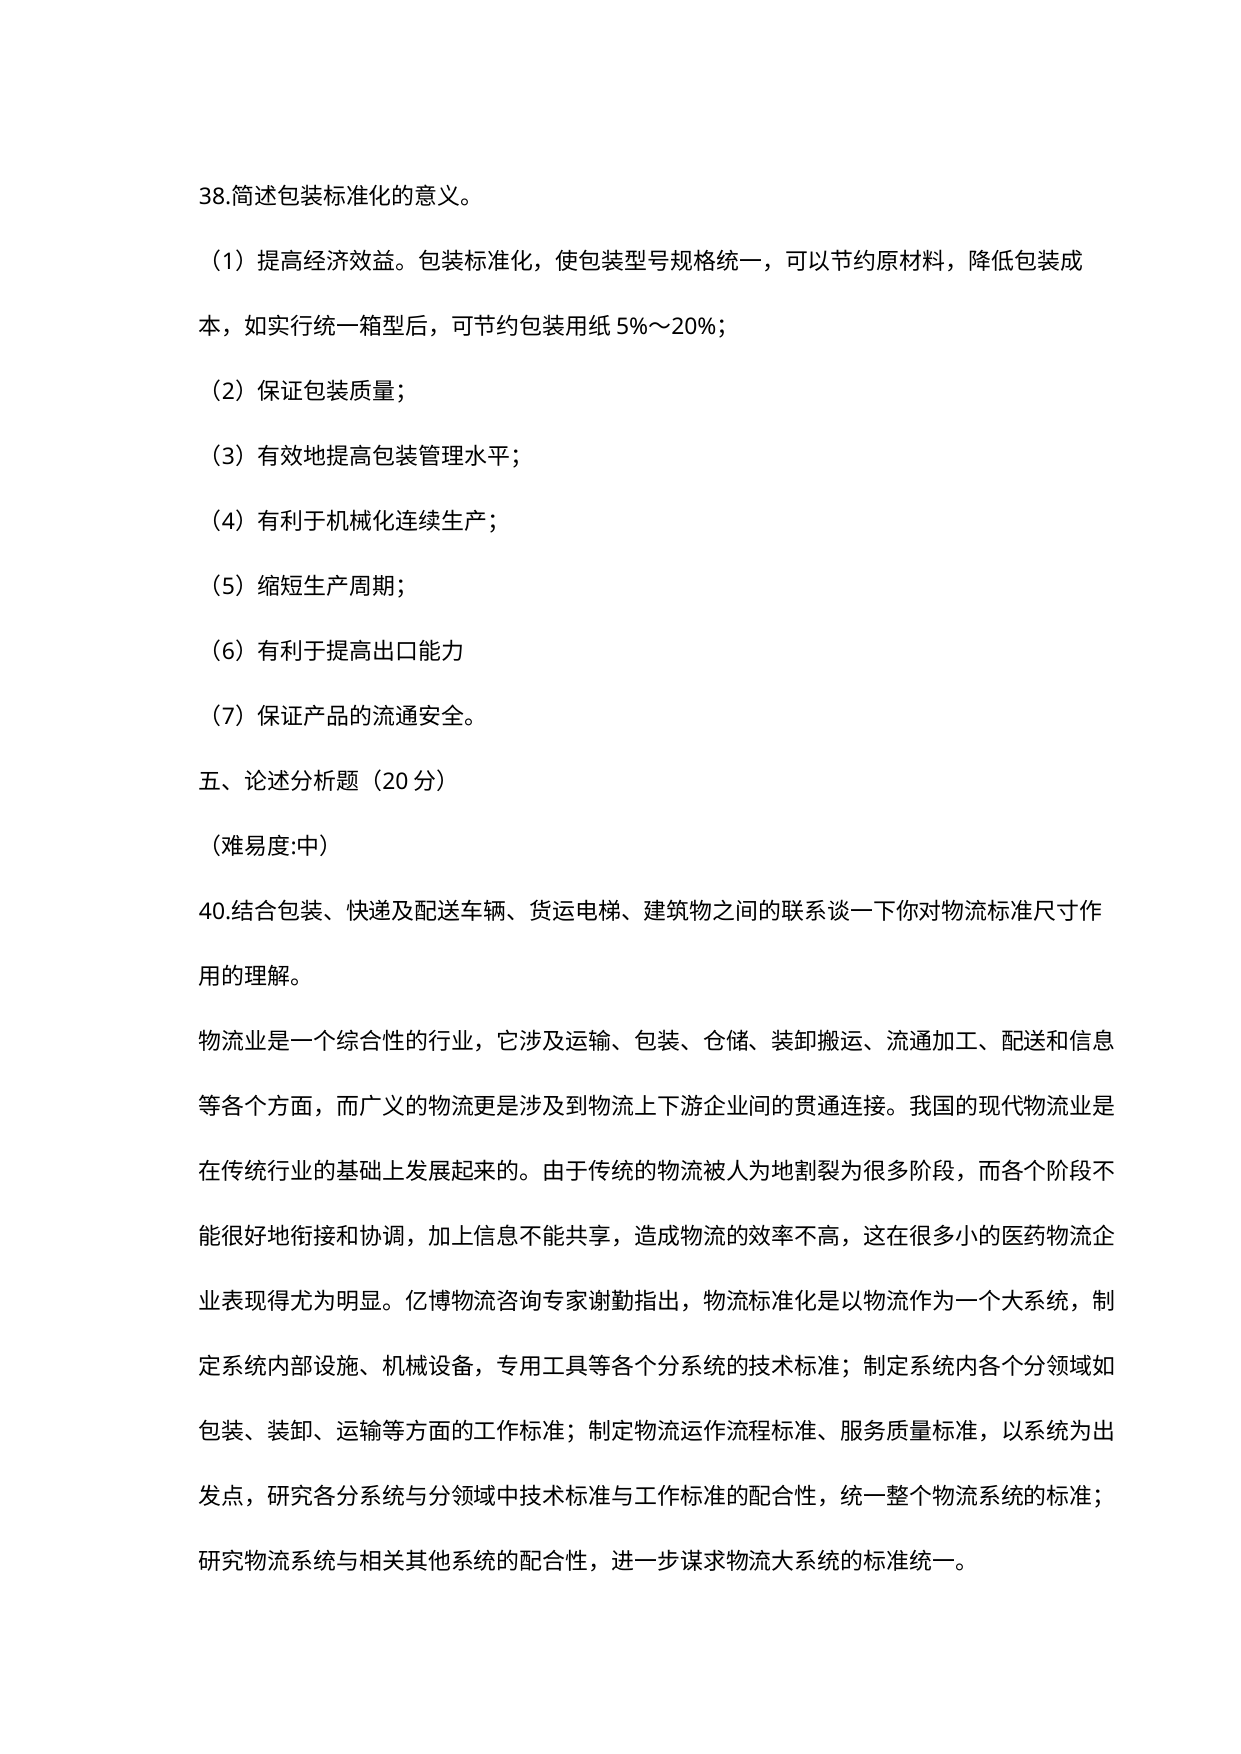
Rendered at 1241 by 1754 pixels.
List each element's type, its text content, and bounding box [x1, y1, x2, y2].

table_cell 38.简述包装标准化的意义。 （1）提高经济效益。包装标准化，使包装型号规格统一，可以节约原材料，降低包装成本，如实行统一箱型后，可节约包装用纸5%～20%； （2）保证包装质量； （3）有效地提高包装管理水平； （4）有利于机械化连续生产； （5）缩短生产周期； （6）有利于提高出口能力 （7）保证产品的流通安全。 [188, 162, 1133, 747]
table_cell （难易度:中） [188, 812, 1133, 877]
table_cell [188, 877, 1133, 1592]
table_cell 五、论述分析题（20分） [188, 747, 1133, 812]
